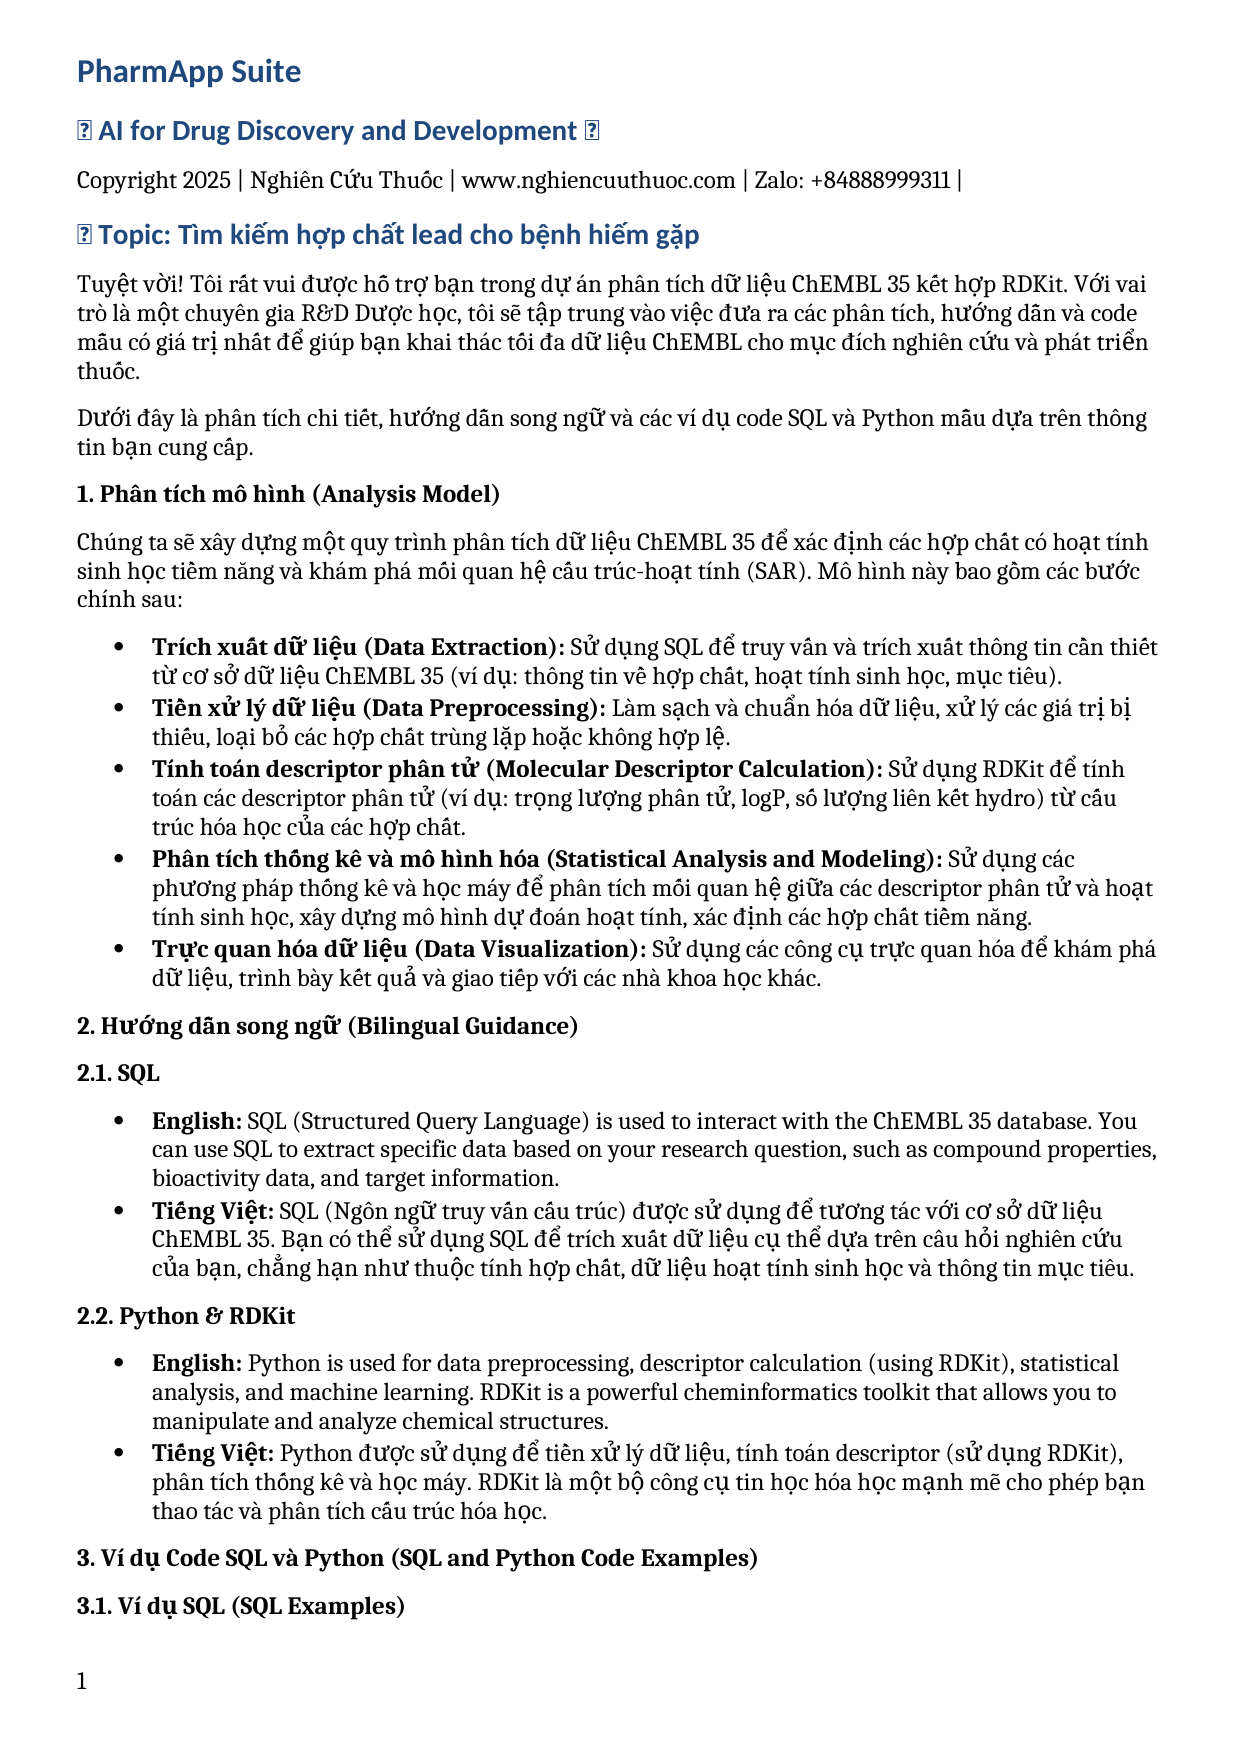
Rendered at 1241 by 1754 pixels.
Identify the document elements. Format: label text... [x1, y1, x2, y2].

text Chúng ta sẽ xây dựng một quy trình phân tích dữ liệu ChEMBL 35 để xác định các hợp chất có hoạt tính sinh học tiềm năng và khám phá mối quan hệ cấu trúc-hoạt tính (SAR). Mô hình này bao gồm các bước chính sau: [77, 528, 1163, 614]
text Copyright 2025 | Nghiên Cứu Thuốc | www.nghiencuuthuoc.com | Zalo: +84888999311 | [77, 166, 1163, 195]
subtitle 🧩 Topic: Tìm kiếm hợp chất lead cho bệnh hiếm gặp [77, 216, 1163, 252]
text 3. Ví dụ Code SQL và Python (SQL and Python Code Examples) [77, 1544, 1163, 1573]
text Dưới đây là phân tích chi tiết, hướng dẫn song ngữ và các ví dụ code SQL và Python mẫu dựa trên thông tin bạn cung cấp. [77, 404, 1163, 462]
list Tiếng Việt: SQL (Ngôn ngữ truy vấn cấu trúc) được sử dụng để tương tác với cơ sở dữ liệu ChEMBL 35. Bạn có thể sử dụng SQL để trích xuất dữ liệu cụ thể dựa trên câu hỏi nghiên cứu của bạn, chẳng hạn như thuộc tính hợp chất, dữ liệu hoạt tính sinh học và thông tin mục tiêu. [114, 1197, 1163, 1283]
list Tính toán descriptor phân tử (Molecular Descriptor Calculation): Sử dụng RDKit để tính toán các descriptor phân tử (ví dụ: trọng lượng phân tử, logP, số lượng liên kết hydro) từ cấu trúc hóa học của các hợp chất. [114, 755, 1163, 842]
list Trích xuất dữ liệu (Data Extraction): Sử dụng SQL để truy vấn và trích xuất thông tin cần thiết từ cơ sở dữ liệu ChEMBL 35 (ví dụ: thông tin về hợp chất, hoạt tính sinh học, mục tiêu). [114, 633, 1163, 690]
list English: SQL (Structured Query Language) is used to interact with the ChEMBL 35 database. You can use SQL to extract specific data based on your research question, such as compound properties, bioactivity data, and target information. [114, 1107, 1163, 1193]
list Phân tích thống kê và mô hình hóa (Statistical Analysis and Modeling): Sử dụng các phương pháp thống kê và học máy để phân tích mối quan hệ giữa các descriptor phân tử và hoạt tính sinh học, xây dựng mô hình dự đoán hoạt tính, xác định các hợp chất tiềm năng. [114, 845, 1163, 932]
list Tiền xử lý dữ liệu (Data Preprocessing): Làm sạch và chuẩn hóa dữ liệu, xử lý các giá trị bị thiếu, loại bỏ các hợp chất trùng lặp hoặc không hợp lệ. [114, 694, 1163, 752]
list English: Python is used for data preprocessing, descriptor calculation (using RDKit), statistical analysis, and machine learning. RDKit is a powerful cheminformatics toolkit that allows you to manipulate and analyze chemical structures. [114, 1349, 1163, 1435]
text 2. Hướng dẫn song ngữ (Bilingual Guidance) [77, 1012, 1163, 1040]
list Trực quan hóa dữ liệu (Data Visualization): Sử dụng các công cụ trực quan hóa để khám phá dữ liệu, trình bày kết quả và giao tiếp với các nhà khoa học khác. [114, 935, 1163, 993]
text 2.1. SQL [77, 1059, 1163, 1088]
list Tiếng Việt: Python được sử dụng để tiền xử lý dữ liệu, tính toán descriptor (sử dụng RDKit), phân tích thống kê và học máy. RDKit là một bộ công cụ tin học hóa học mạnh mẽ cho phép bạn thao tác và phân tích cấu trúc hóa học. [114, 1439, 1163, 1525]
text 2.2. Python & RDKit [77, 1302, 1163, 1330]
text 3.1. Ví dụ SQL (SQL Examples) [77, 1592, 1163, 1620]
text Tuyệt vời! Tôi rất vui được hỗ trợ bạn trong dự án phân tích dữ liệu ChEMBL 35 kết hợp RDKit. Với vai trò là một chuyên gia R&D Dược học, tôi sẽ tập trung vào việc đưa ra các phân tích, hướng dẫn và code mẫu có giá trị nhất để giúp bạn khai thác tối đa dữ liệu ChEMBL cho mục đích nghiên cứu và phát triển thuốc. [77, 270, 1163, 385]
text 1. Phân tích mô hình (Analysis Model) [77, 480, 1163, 509]
subtitle PharmApp Suite [77, 50, 1163, 91]
subtitle 🧠 AI for Drug Discovery and Development 🧪 [77, 112, 1163, 148]
